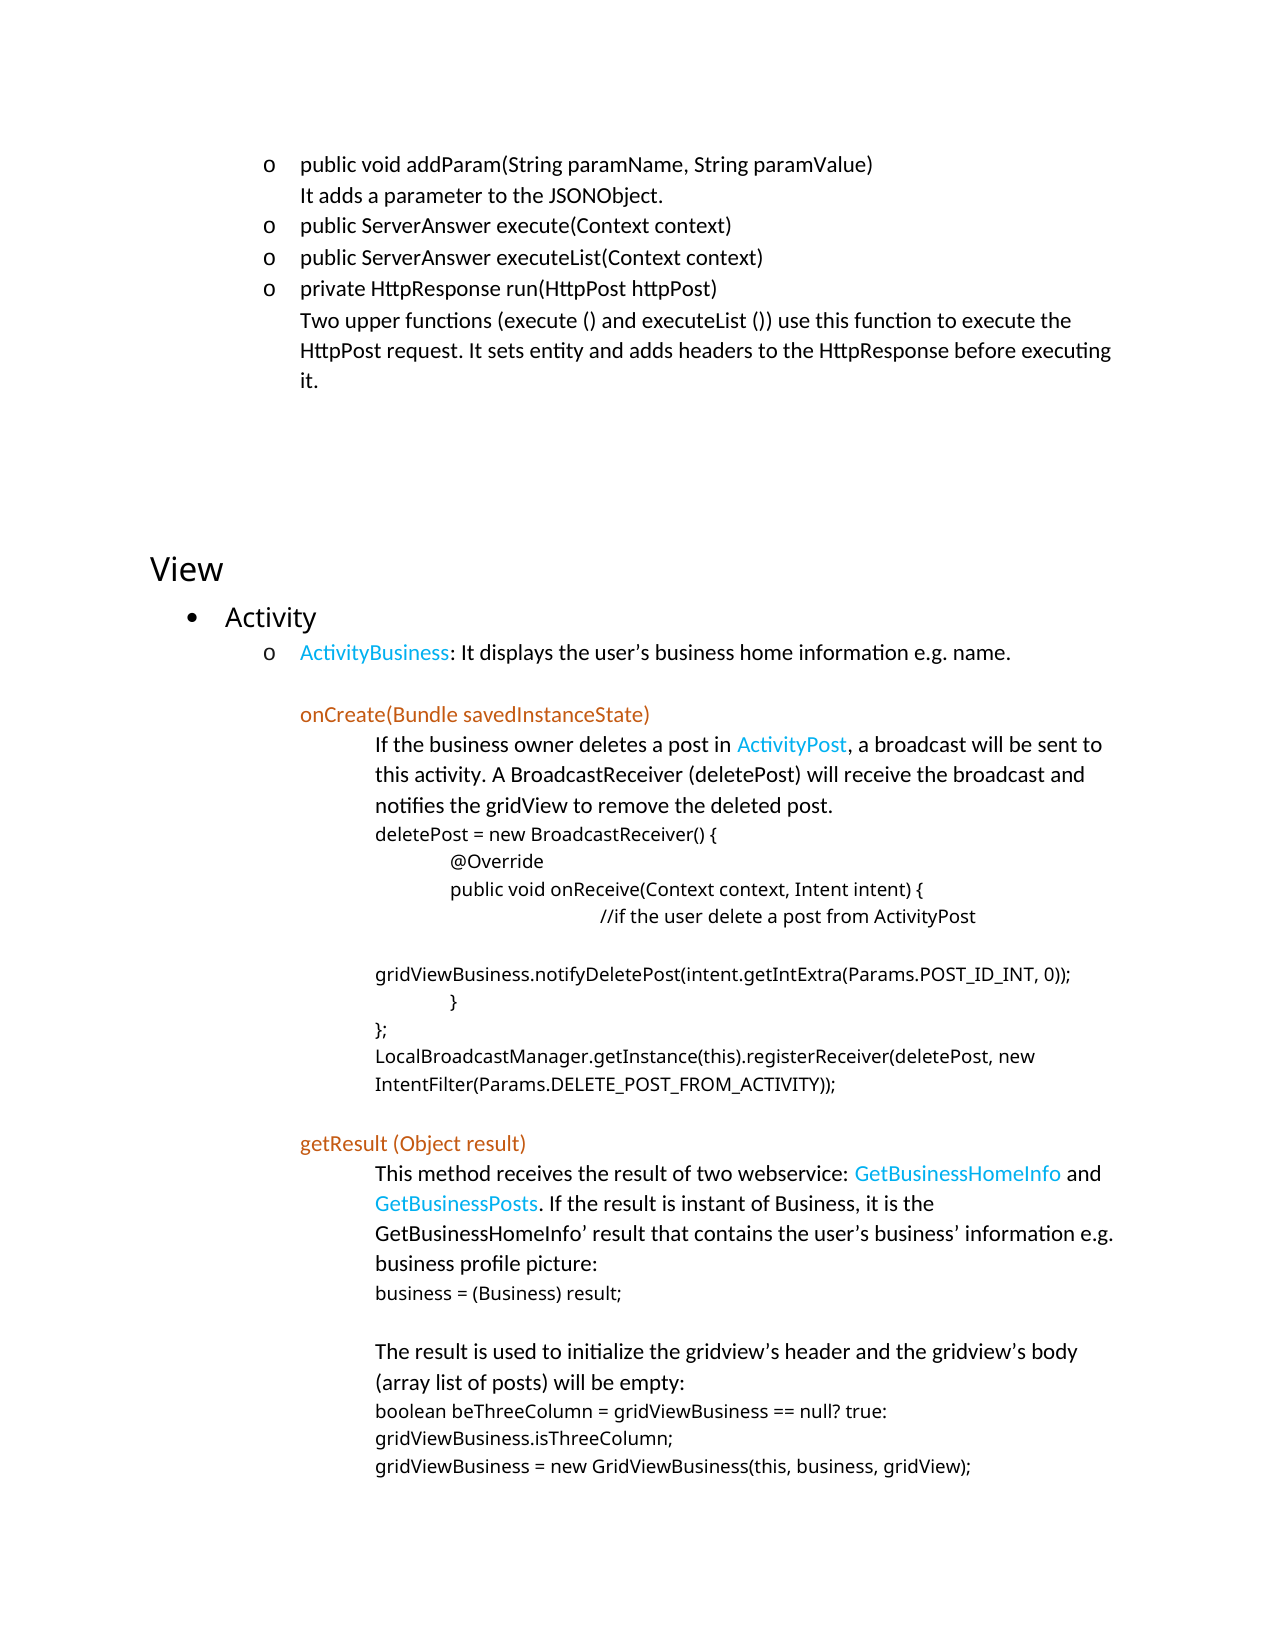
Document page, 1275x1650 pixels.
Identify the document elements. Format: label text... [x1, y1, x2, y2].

list LocalBroadcastManager.getInstance(this).registerReceiver(deletePost, new IntentFilter(Params.DELETE_POST_FROM_ACTIVITY)); [375, 1043, 1125, 1097]
list private HttpResponse run(HttpPost httpPost) [262, 274, 1125, 304]
list gridViewBusiness.notifyDeletePost(intent.getIntExtra(Params.POST_ID_INT, 0)); [375, 931, 1125, 987]
subtitle View [150, 546, 1125, 591]
list @Override [375, 848, 1125, 874]
list deletePost = new BroadcastReceiver() { [375, 821, 1125, 847]
subtitle Activity [187, 599, 1125, 636]
list } [375, 988, 1125, 1014]
list onCreate(Bundle savedInstanceState) [300, 700, 1125, 728]
list This method receives the result of two webservice: GetBusinessHomeInfo and [300, 1159, 1125, 1187]
list public void onReceive(Context context, Intent intent) { [375, 876, 1125, 902]
list business = (Business) result; [375, 1280, 1125, 1305]
list boolean beThreeColumn = gridViewBusiness == null? true: gridViewBusiness.isThreeColumn; [375, 1398, 1125, 1451]
list GetBusinessPosts. If the result is instant of Business, it is the GetBusinessHomeInfo’ result that contains the user’s business’ information e.g. business profile picture: [375, 1189, 1125, 1278]
list Two upper functions (execute () and executeList ()) use this function to execute the HttpPost request. It sets entity and adds headers to the HttpResponse before executing it. [300, 306, 1125, 394]
list public ServerAnswer execute(Context context) [262, 212, 1125, 241]
list It adds a parameter to the JSONObject. [300, 181, 1125, 209]
list public void addParam(String paramName, String paramValue) [262, 150, 1125, 179]
list ActivityBusiness: It displays the user’s business home information e.g. name. [262, 638, 1125, 668]
list getResult (Object result) [300, 1129, 1125, 1157]
list gridViewBusiness = new GridViewBusiness(this, business, gridView); [375, 1453, 1125, 1478]
list }; [375, 1016, 1125, 1042]
list //if the user delete a post from ActivityPost [375, 903, 1125, 929]
list public ServerAnswer executeList(Context context) [262, 243, 1125, 272]
list If the business owner deletes a post in ActivityPost, a broadcast will be sent to this activity. A BroadcastReceiver (deletePost) will receive the broadcast and notifies the gridView to remove the deleted post. [375, 730, 1125, 819]
list The result is used to initialize the gridview’s header and the gridview’s body (array list of posts) will be empty: [375, 1337, 1125, 1396]
